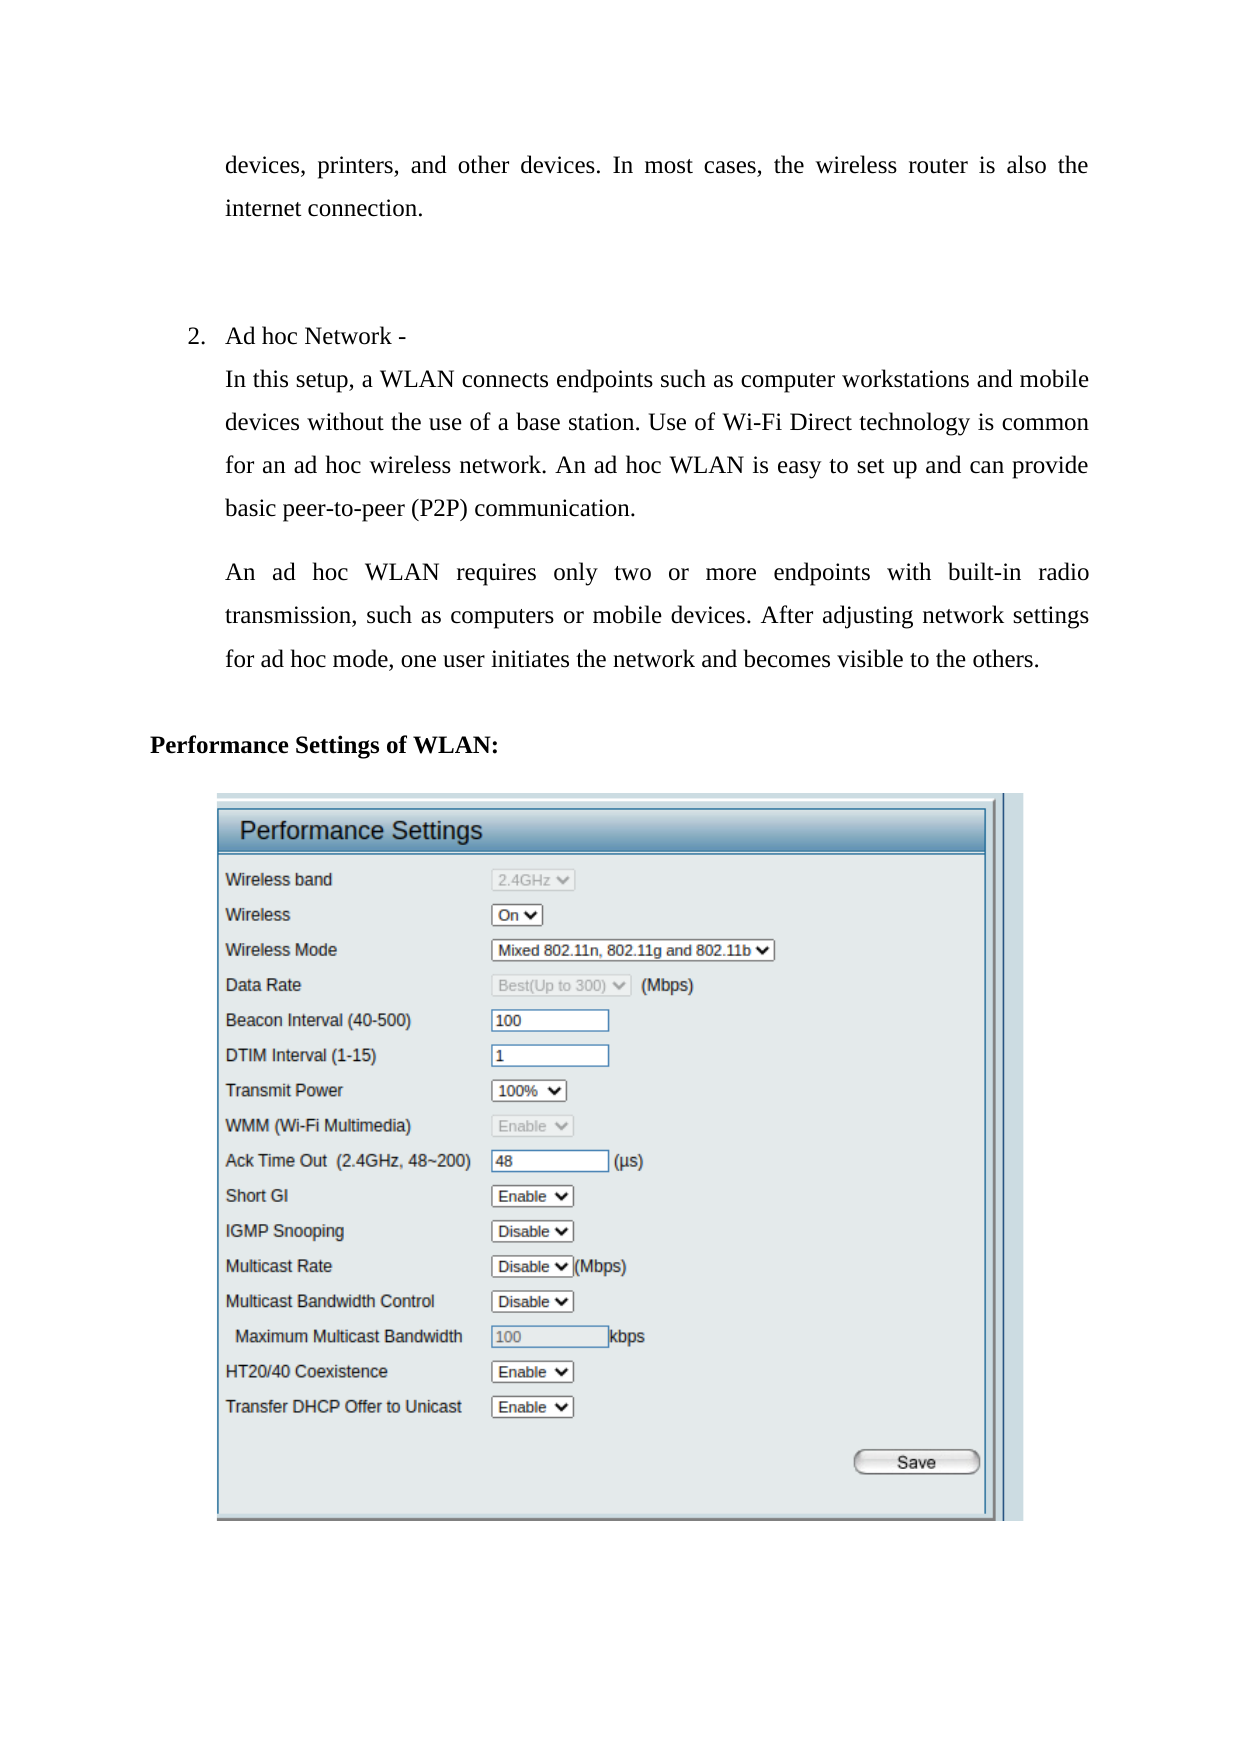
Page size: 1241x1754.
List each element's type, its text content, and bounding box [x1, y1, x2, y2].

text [225, 150, 1090, 222]
picture [216, 793, 1024, 1521]
text An ad hoc WLAN requires only two or more endpoints with built-in radio transmission, such as computers or mobile devices. After adjusting network settings for ad hoc mode, one user initiates the network and becomes visible to the others. [225, 557, 1090, 672]
text In this setup, a WLAN connects endpoints such as computer workstations and mobile devices without the use of a base station. Use of Wi-Fi Direct technology is common for an ad hoc wireless network. An ad hoc WLAN is easy to set up and can provide basic peer-to-peer (P2P) communication. [225, 364, 1090, 522]
list Ad hoc Network - [187, 321, 1090, 350]
text Performance Settings of WLAN: [150, 730, 1090, 759]
